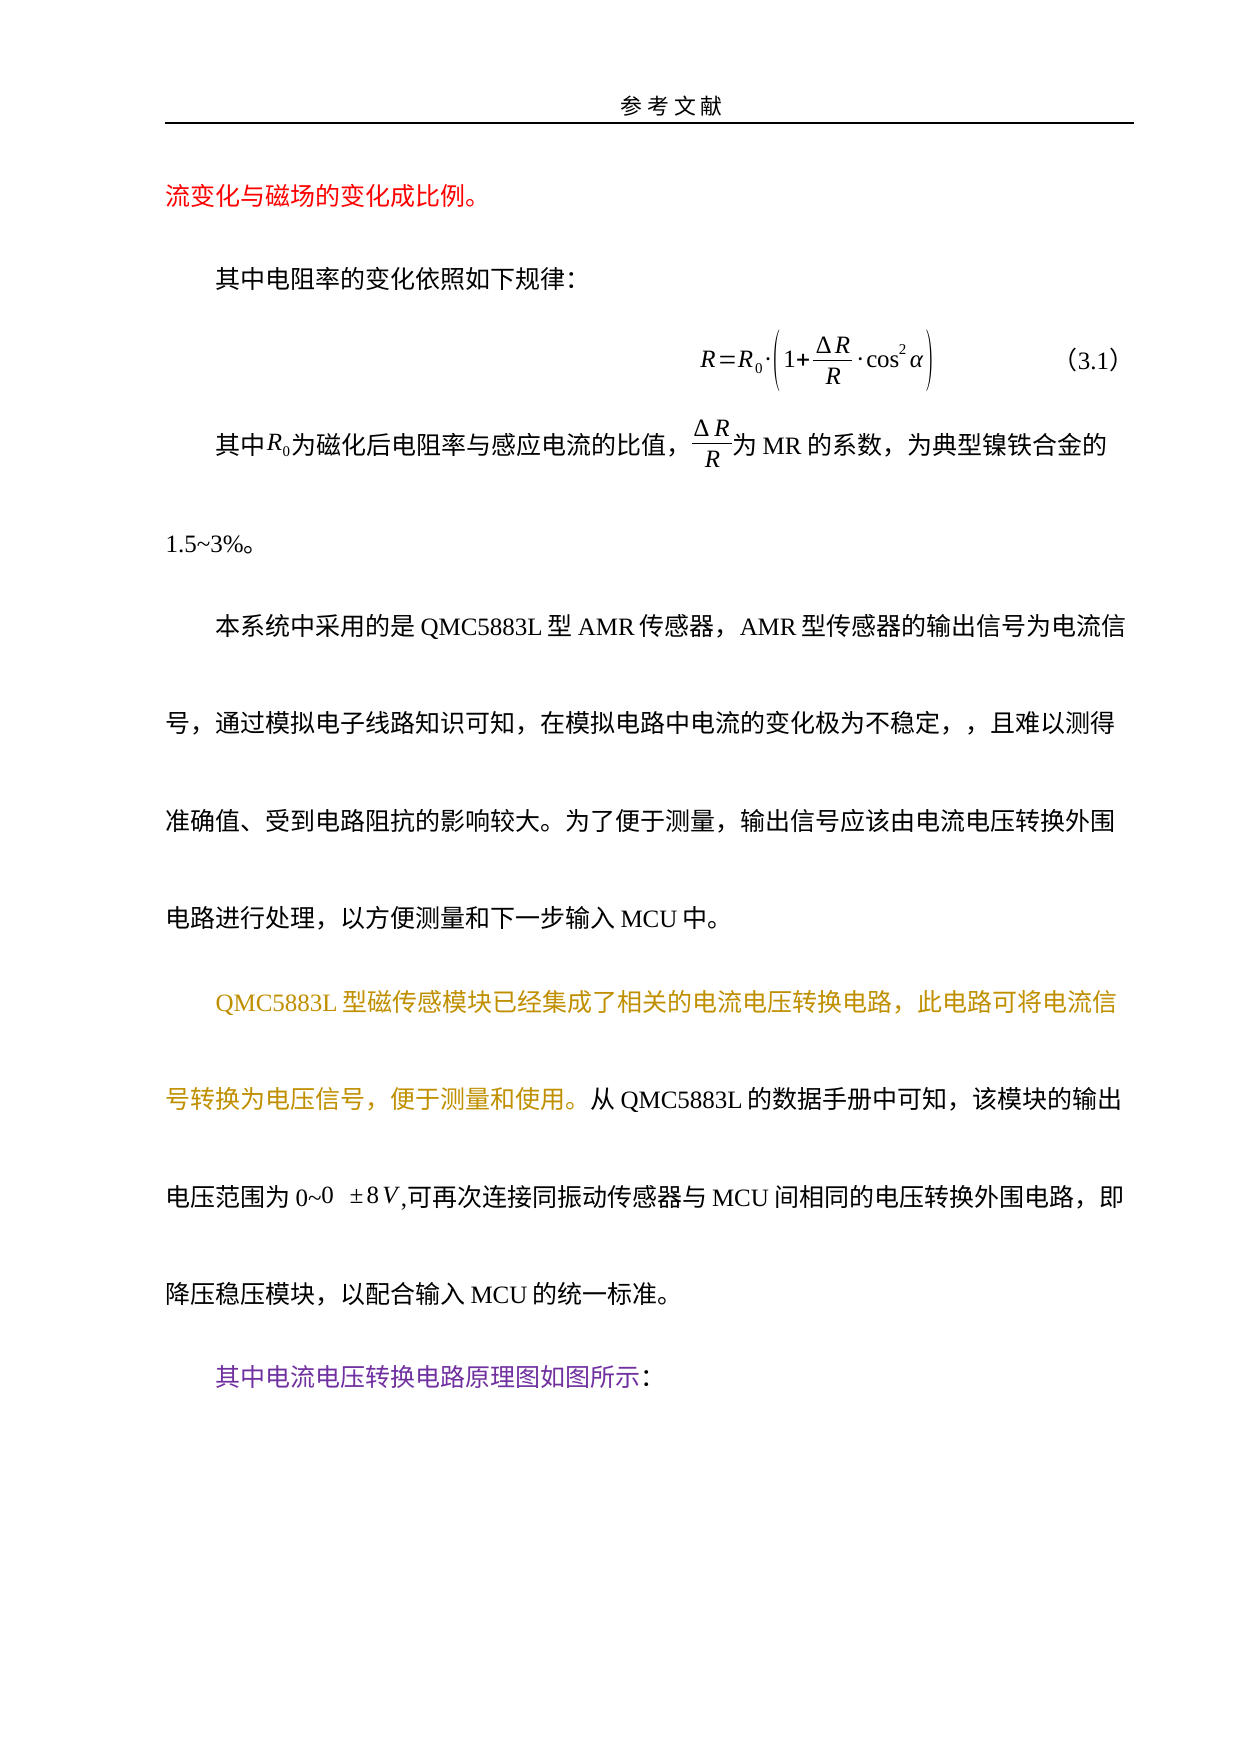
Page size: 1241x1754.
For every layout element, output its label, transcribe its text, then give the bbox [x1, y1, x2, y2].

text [165, 162, 1134, 227]
text 其中电流电压转换电路原理图如图所示： [165, 1343, 1134, 1408]
text QMC5883L型磁传感模块已经集成了相关的电流电压转换电路，此电路可将电流信号转换为电压信号，便于测量和使用。从QMC5883L的数据手册中可知，该模块的输出电压范围为0~,可再次连接同振动传感器与MCU间相同的电压转换外围电路，即降压稳压模块，以配合输入MCU的统一标准。 [165, 968, 1134, 1325]
text 本系统中采用的是QMC5883L型AMR传感器，AMR型传感器的输出信号为电流信号，通过模拟电子线路知识可知，在模拟电路中电流的变化极为不稳定，，且难以测得准确值、受到电路阻抗的影响较大。为了便于测量，输出信号应该由电流电压转换外围电路进行处理，以方便测量和下一步输入MCU中。 [165, 592, 1134, 949]
text 其中电阻率的变化依照如下规律： [165, 245, 1134, 310]
text 其中为磁化后电阻率与感应电流的比值，为MR 的系数，为典型镍铁合金的1.5~3%。 [165, 411, 1134, 574]
text （3.1） [165, 328, 1134, 393]
